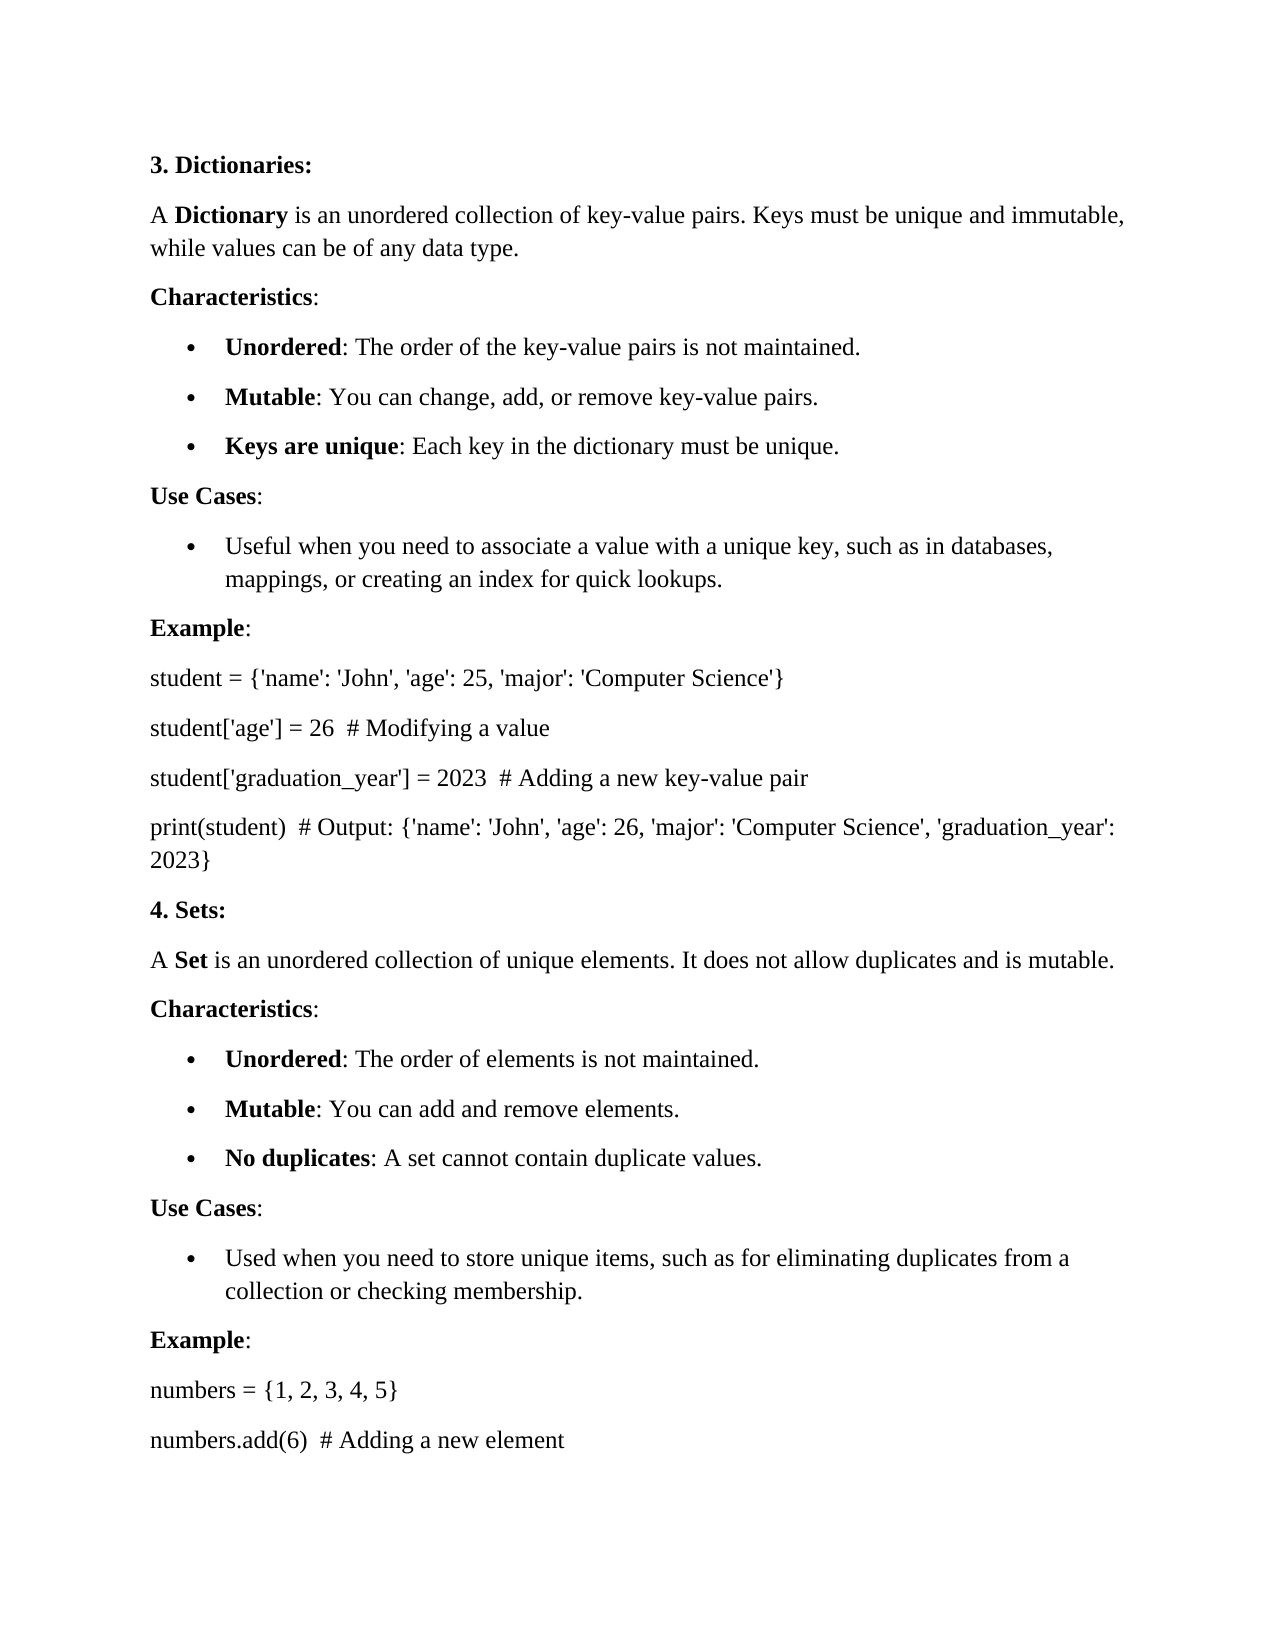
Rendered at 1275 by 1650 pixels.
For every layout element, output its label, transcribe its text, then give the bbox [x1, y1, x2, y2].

list Mutable: You can change, add, or remove key-value pairs. [187, 382, 1125, 411]
text 4. Sets: [150, 895, 1125, 924]
list Used when you need to store unique items, such as for eliminating duplicates from a collection or checking membership. [187, 1243, 1125, 1304]
text student = {'name': 'John', 'age': 25, 'major': 'Computer Science'} [150, 663, 1125, 692]
text Characteristics: [150, 994, 1125, 1023]
text Example: [150, 613, 1125, 642]
text student['age'] = 26 # Modifying a value [150, 713, 1125, 742]
list Useful when you need to associate a value with a unique key, such as in databases, mappings, or creating an index for quick lookups. [187, 531, 1125, 593]
text numbers.add(6) # Adding a new element [150, 1425, 1125, 1454]
list Unordered: The order of elements is not maintained. [187, 1044, 1125, 1073]
text print(student) # Output: {'name': 'John', 'age': 26, 'major': 'Computer Science', 'graduation_year': 2023} [150, 812, 1125, 874]
text Example: [150, 1326, 1125, 1354]
list Keys are unique: Each key in the dictionary must be unique. [187, 431, 1125, 460]
text 3. Dictionaries: [150, 150, 1125, 179]
text numbers = {1, 2, 3, 4, 5} [150, 1375, 1125, 1404]
text Use Cases: [150, 481, 1125, 510]
list No duplicates: A set cannot contain duplicate values. [187, 1143, 1125, 1172]
text student['graduation_year'] = 2023 # Adding a new key-value pair [150, 763, 1125, 791]
text A Dictionary is an unordered collection of key-value pairs. Keys must be unique and immutable, while values can be of any data type. [150, 200, 1125, 261]
list Unordered: The order of the key-value pairs is not maintained. [187, 332, 1125, 361]
list Mutable: You can add and remove elements. [187, 1094, 1125, 1122]
text A Set is an unordered collection of unique elements. It does not allow duplicates and is mutable. [150, 945, 1125, 973]
text Characteristics: [150, 282, 1125, 311]
text Use Cases: [150, 1193, 1125, 1222]
